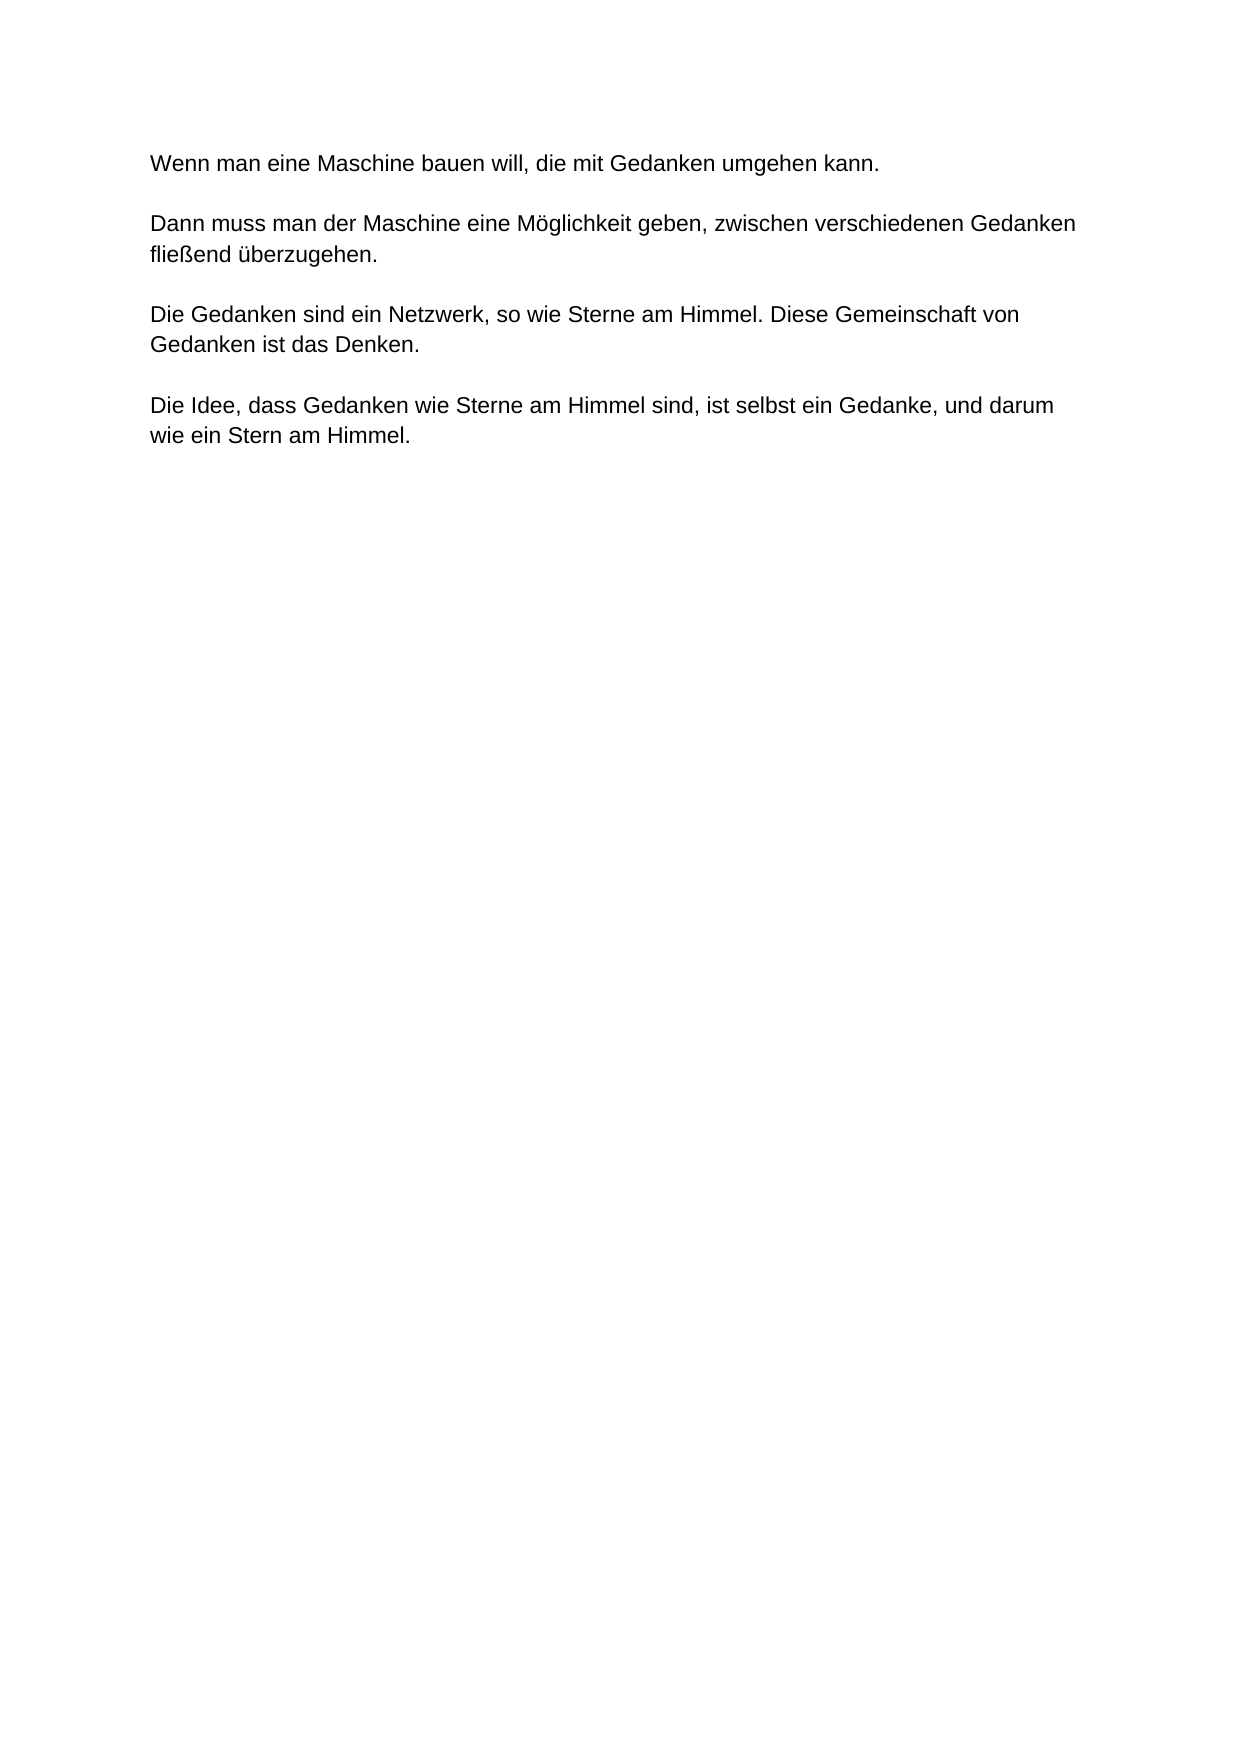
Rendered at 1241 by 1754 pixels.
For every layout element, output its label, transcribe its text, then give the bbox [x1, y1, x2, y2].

text Dann muss man der Maschine eine Möglichkeit geben, zwischen verschiedenen Gedanken fließend überzugehen. [150, 210, 1090, 267]
text Die Idee, dass Gedanken wie Sterne am Himmel sind, ist selbst ein Gedanke, und darum wie ein Stern am Himmel. [150, 392, 1090, 448]
text Die Gedanken sind ein Netzwerk, so wie Sterne am Himmel. Diese Gemeinschaft von Gedanken ist das Denken. [150, 301, 1090, 358]
text Wenn man eine Maschine bauen will, die mit Gedanken umgehen kann. [150, 150, 1090, 176]
